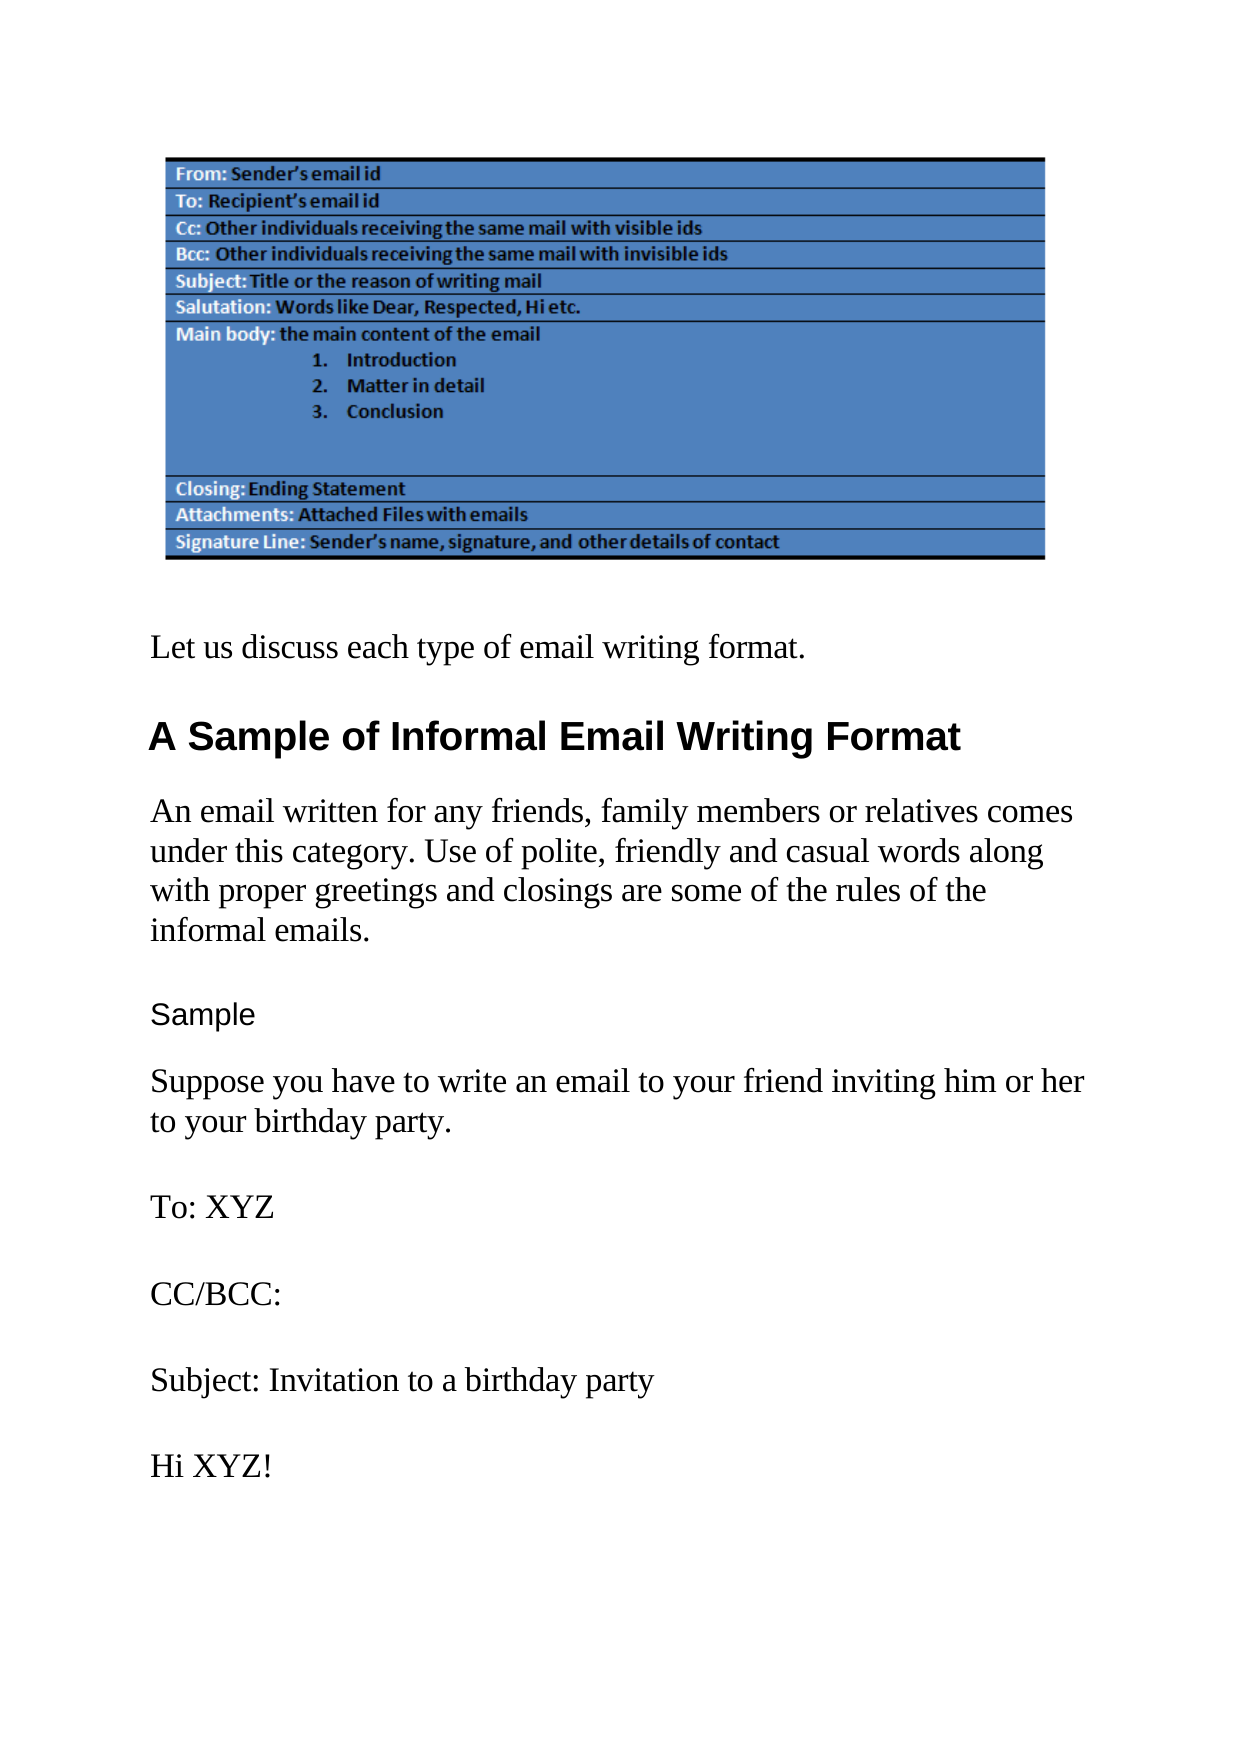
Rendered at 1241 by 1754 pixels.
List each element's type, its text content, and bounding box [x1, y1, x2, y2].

text CC/BCC: [150, 1273, 1090, 1312]
text An email written for any friends, family members or relatives comes under this category. Use of polite, friendly and casual words along with proper greetings and closings are some of the rules of the informal emails. [150, 791, 1090, 949]
text Suppose you have to write an email to your friend inviting him or her to your birthday party. [150, 1061, 1090, 1139]
picture [150, 150, 1091, 580]
text Sample [150, 996, 1090, 1031]
text To: XYZ [150, 1186, 1090, 1226]
text Hi XYZ! [150, 1446, 1090, 1485]
text Let us discuss each type of email writing format. [150, 626, 1090, 666]
text Subject: Invitation to a birthday party [150, 1359, 1090, 1399]
text A Sample of Informal Email Writing Format [147, 713, 1090, 759]
